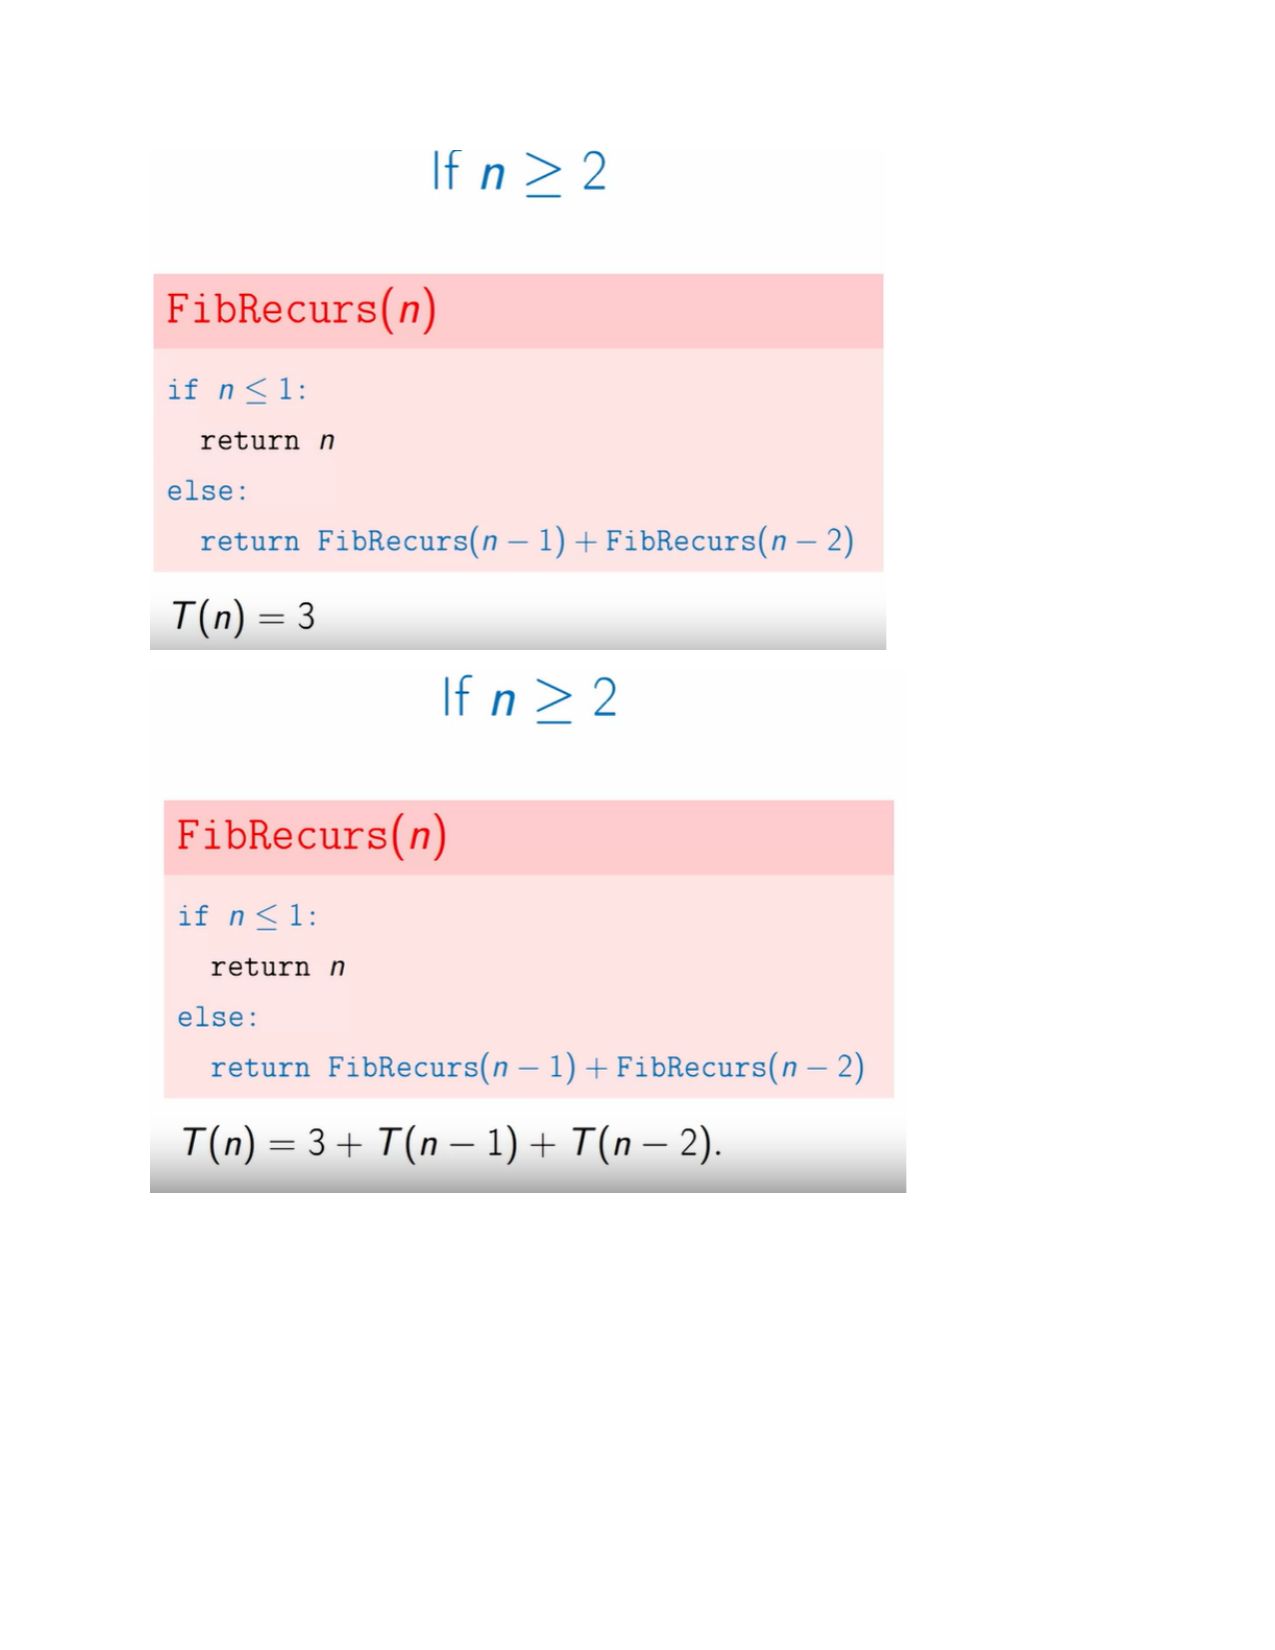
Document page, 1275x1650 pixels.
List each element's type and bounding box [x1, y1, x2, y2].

picture [150, 668, 907, 1193]
picture [150, 150, 887, 650]
